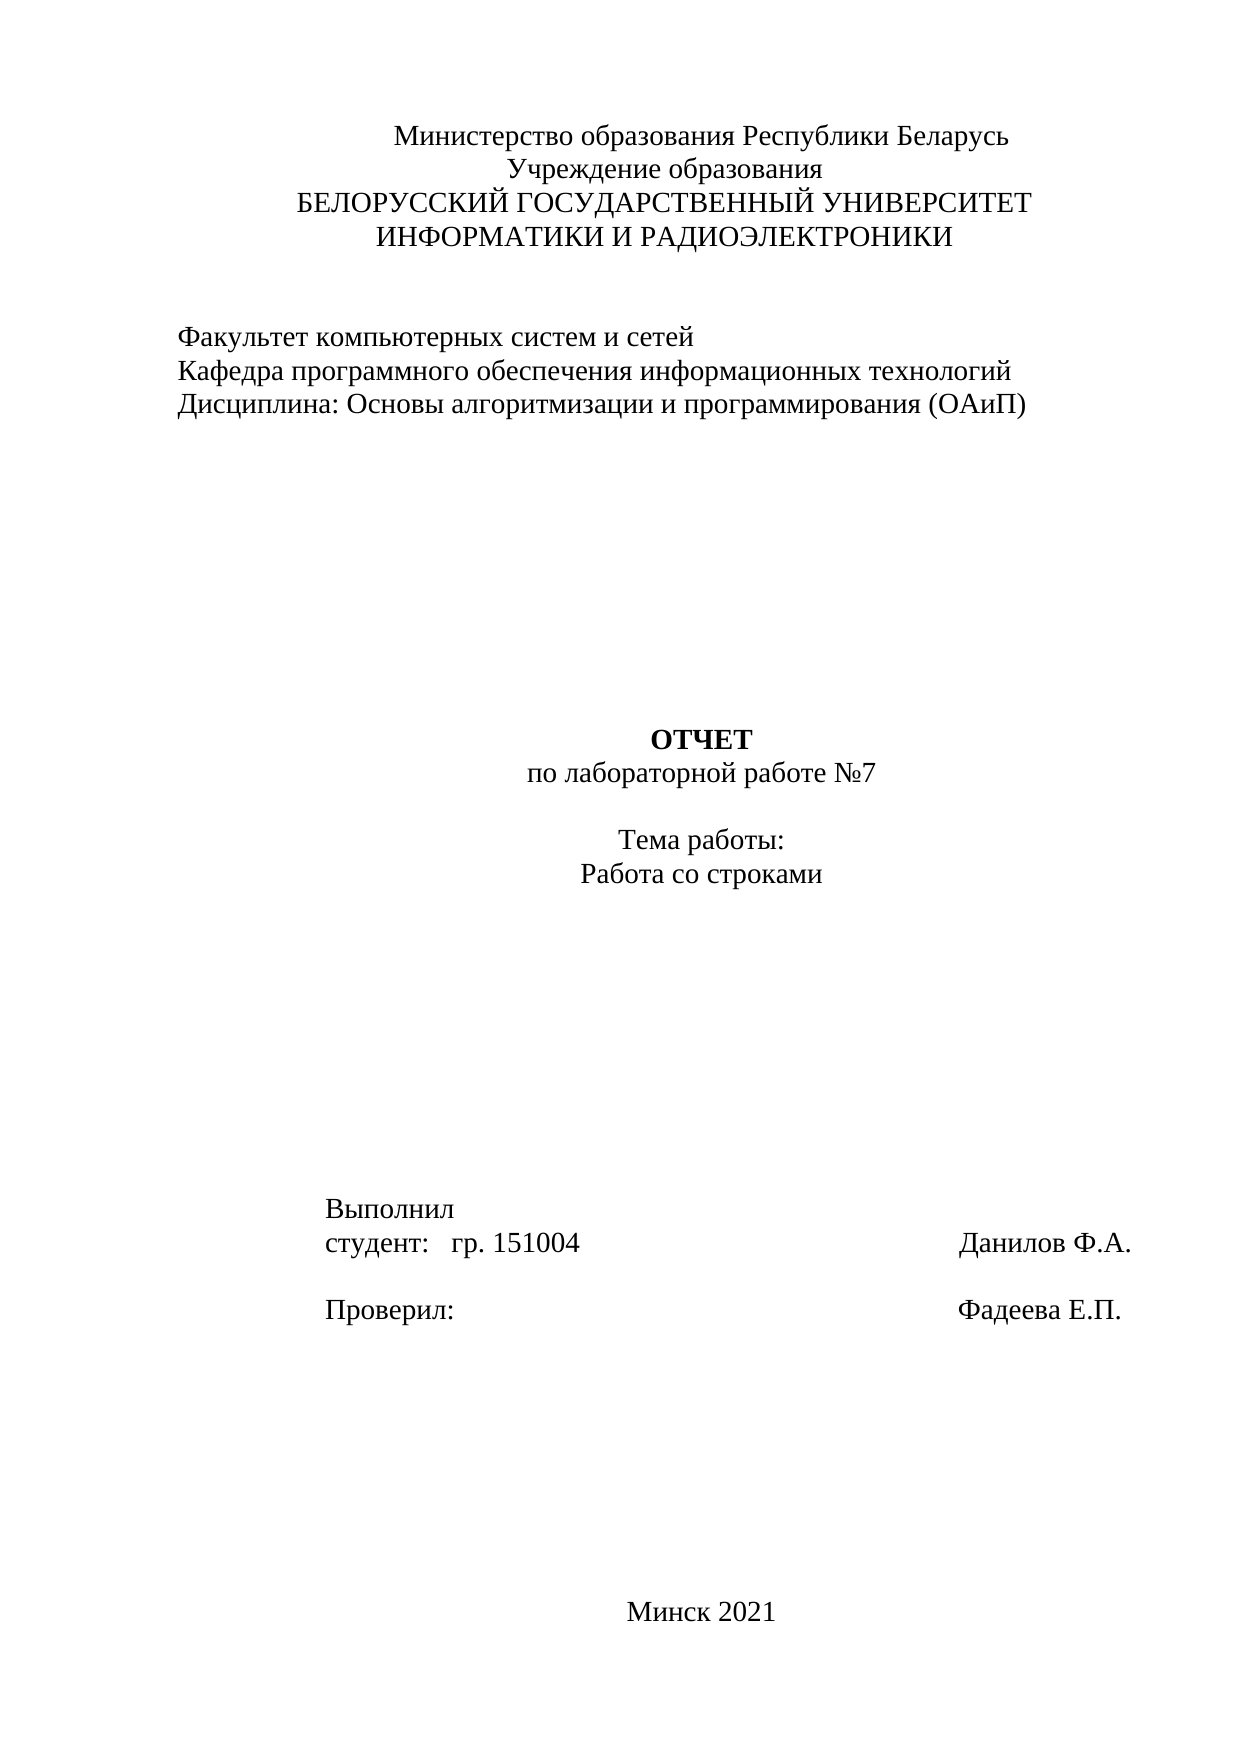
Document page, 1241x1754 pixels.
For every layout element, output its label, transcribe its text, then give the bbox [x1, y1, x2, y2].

text БЕЛОРУССКИЙ ГОСУДАРСТВЕННЫЙ УНИВЕРСИТЕТ [177, 185, 1152, 219]
text Министерство образования Республики Беларусь [177, 118, 1152, 152]
text Учреждение образования [177, 152, 1152, 185]
text Работа со строками [177, 856, 1152, 889]
text Факультет компьютерных систем и сетей [177, 319, 1152, 353]
text по лабораторной работе №7 [177, 755, 1152, 789]
text Кафедра программного обеспечения информационных технологий [177, 353, 1152, 386]
text Минск 2021 [177, 1594, 1152, 1627]
text Проверил: Фадеева Е.П. [177, 1292, 1152, 1326]
text ОТЧЕТ [177, 722, 1152, 755]
text студент: гр. 151004 Данилов Ф.А. [177, 1225, 1152, 1258]
text Тема работы: [177, 822, 1152, 856]
text Выполнил [177, 1191, 1152, 1225]
text Дисциплина: Основы алгоритмизации и программирования (ОАиП) [177, 386, 1152, 420]
text ИНФОРМАТИКИ И РАДИОЭЛЕКТРОНИКИ [177, 219, 1152, 252]
